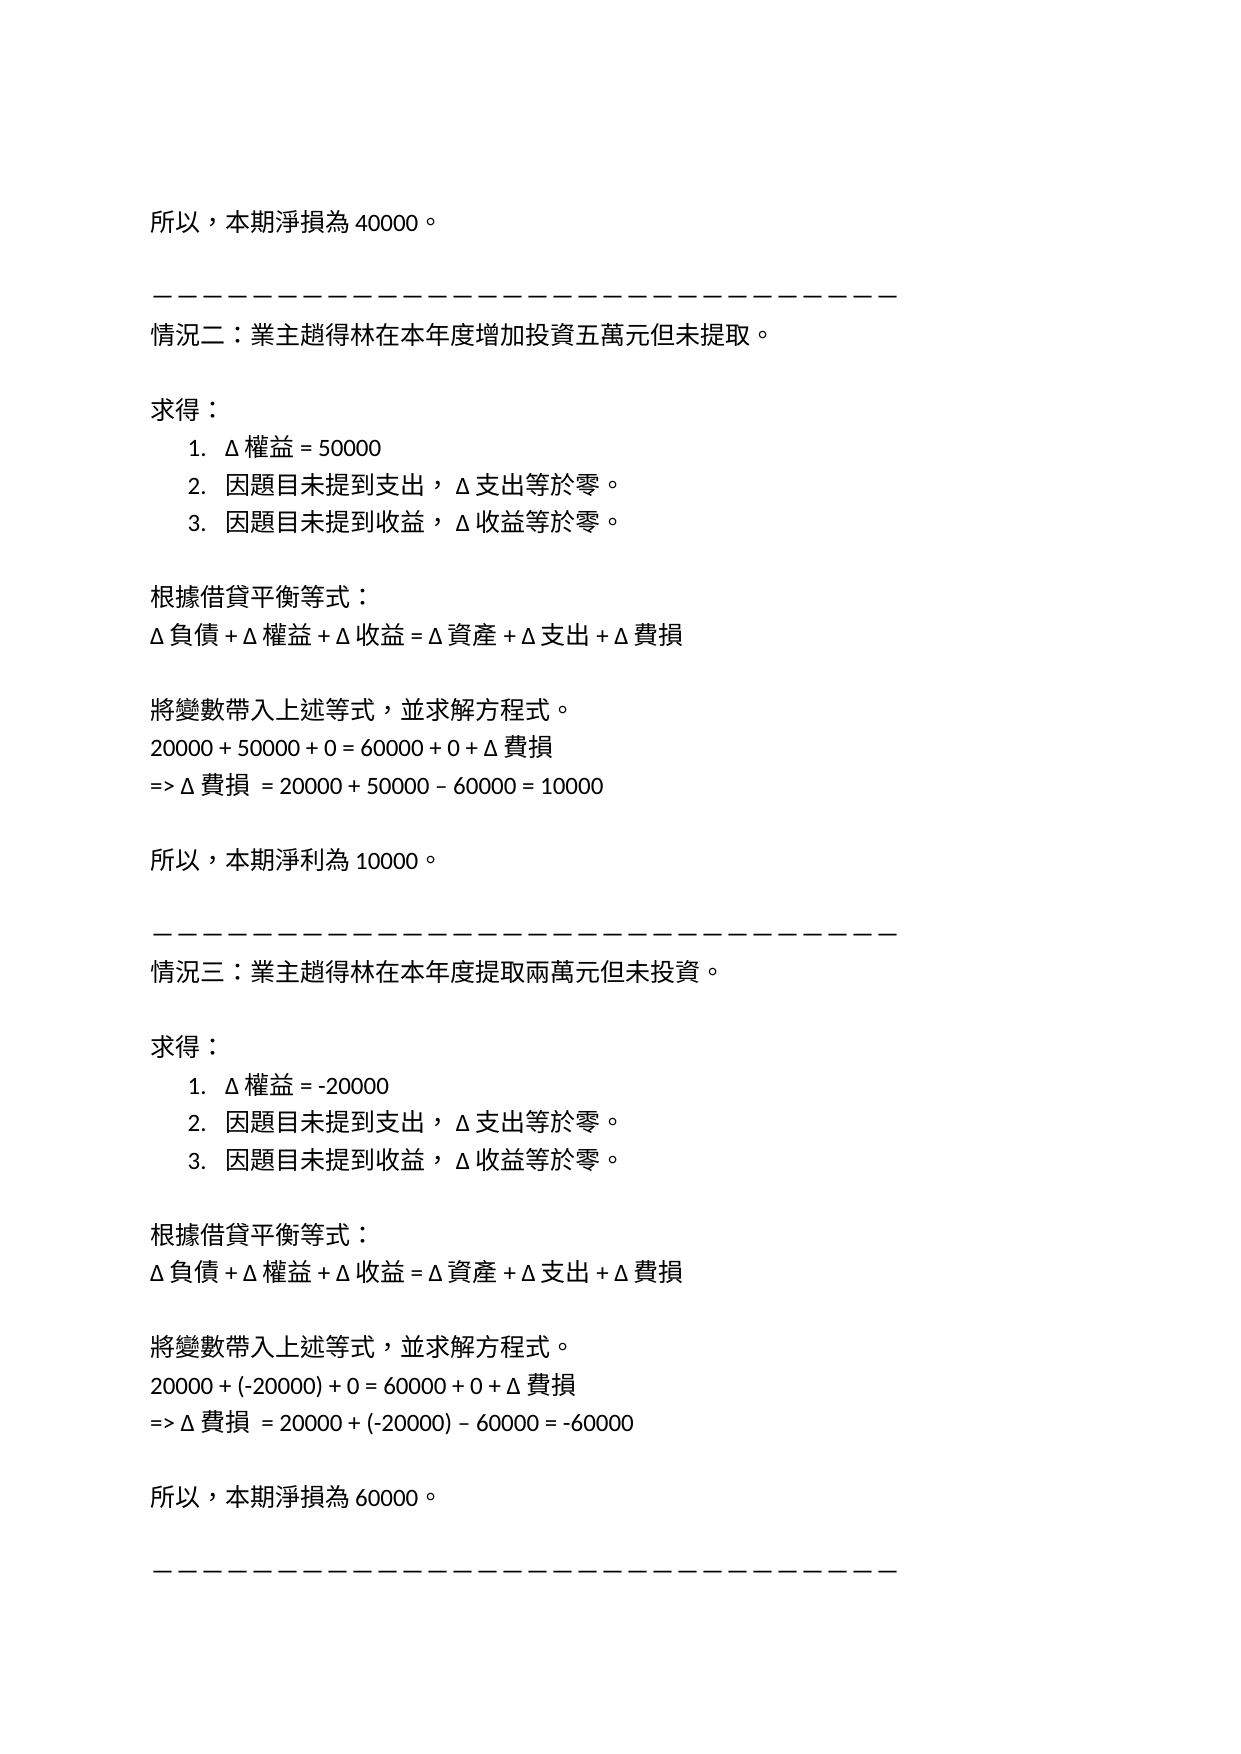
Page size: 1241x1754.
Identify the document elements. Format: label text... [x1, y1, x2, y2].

text Δ負債 + Δ權益 + Δ收益 = Δ資產 + Δ支出 + Δ費損 [150, 1252, 1090, 1289]
text 求得： [150, 389, 1090, 427]
list Δ權益 = 50000 [187, 427, 1090, 464]
text －－－－－－－－－－－－－－－－－－－－－－－－－－－－－－ [150, 277, 1090, 314]
text 所以，本期淨損為40000。 [150, 202, 1090, 239]
text －－－－－－－－－－－－－－－－－－－－－－－－－－－－－－ [150, 914, 1090, 952]
text 將變數帶入上述等式，並求解方程式。 [150, 689, 1090, 727]
text 情況三：業主趙得林在本年度提取兩萬元但未投資。 [150, 952, 1090, 989]
list 因題目未提到支出， Δ支出等於零。 [187, 1102, 1090, 1139]
text 所以，本期淨損為60000。 [150, 1477, 1090, 1514]
text 20000 + (-20000) + 0 = 60000 + 0 + Δ費損 [150, 1364, 1090, 1402]
list Δ權益 = -20000 [187, 1064, 1090, 1102]
text 20000 + 50000 + 0 = 60000 + 0 + Δ費損 [150, 727, 1090, 764]
text －－－－－－－－－－－－－－－－－－－－－－－－－－－－－－ [150, 1552, 1090, 1589]
text 求得： [150, 1027, 1090, 1064]
text 情況二：業主趙得林在本年度增加投資五萬元但未提取。 [150, 314, 1090, 352]
text => Δ費損 = 20000 + 50000 – 60000 = 10000 [150, 764, 1090, 802]
text 根據借貸平衡等式： [150, 577, 1090, 614]
list 因題目未提到收益， Δ收益等於零。 [187, 1139, 1090, 1177]
text 將變數帶入上述等式，並求解方程式。 [150, 1327, 1090, 1364]
list 因題目未提到收益， Δ收益等於零。 [187, 502, 1090, 539]
text 所以，本期淨利為10000。 [150, 839, 1090, 877]
text Δ負債 + Δ權益 + Δ收益 = Δ資產 + Δ支出 + Δ費損 [150, 614, 1090, 652]
text 根據借貸平衡等式： [150, 1214, 1090, 1252]
list 因題目未提到支出， Δ支出等於零。 [187, 464, 1090, 502]
text => Δ費損 = 20000 + (-20000) – 60000 = -60000 [150, 1402, 1090, 1439]
